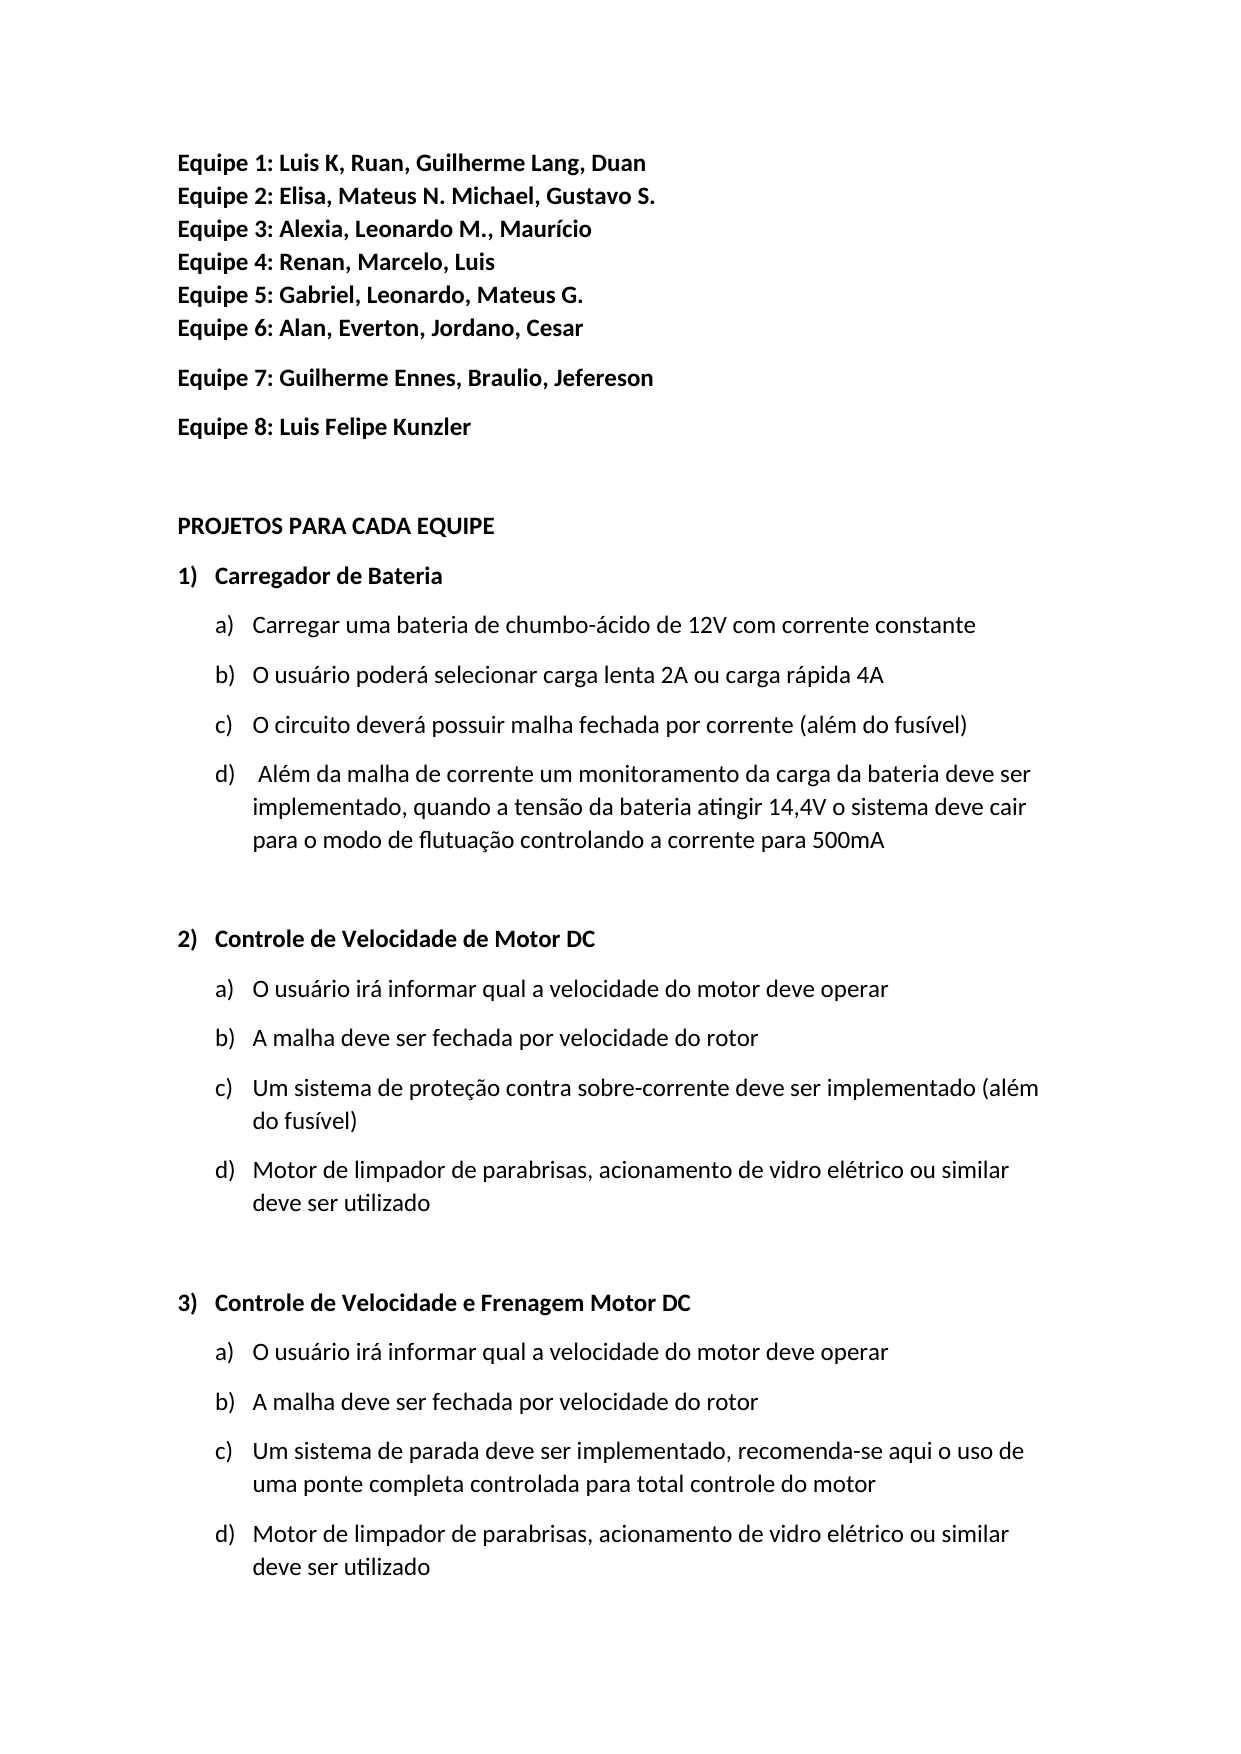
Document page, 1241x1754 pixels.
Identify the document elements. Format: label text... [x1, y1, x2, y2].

list Controle de Velocidade de Motor DC [177, 923, 1063, 954]
list Controle de Velocidade e Frenagem Motor DC [177, 1287, 1063, 1317]
list Motor de limpador de parabrisas, acionamento de vidro elétrico ou similar deve ser utilizado [215, 1518, 1063, 1581]
list O usuário irá informar qual a velocidade do motor deve operar [215, 1336, 1063, 1367]
list Motor de limpador de parabrisas, acionamento de vidro elétrico ou similar deve ser utilizado [215, 1155, 1063, 1218]
list Um sistema de parada deve ser implementado, recomenda-se aqui o uso de uma ponte completa controlada para total controle do motor [215, 1436, 1063, 1499]
text Equipe 7: Guilherme Ennes, Braulio, Jefereson [177, 362, 1063, 392]
list Carregador de Bateria [177, 560, 1063, 591]
list O usuário irá informar qual a velocidade do motor deve operar [215, 973, 1063, 1003]
list O usuário poderá selecionar carga lenta 2A ou carga rápida 4A [215, 659, 1063, 690]
text Equipe 8: Luis Felipe Kunzler [177, 411, 1063, 442]
list Um sistema de proteção contra sobre-corrente deve ser implementado (além do fusível) [215, 1072, 1063, 1136]
list Além da malha de corrente um monitoramento da carga da bateria deve ser implementado, quando a tensão da bateria atingir 14,4V o sistema deve cair para o modo de flutuação controlando a corrente para 500mA [215, 758, 1063, 855]
text PROJETOS PARA CADA EQUIPE [177, 511, 1063, 541]
list Carregar uma bateria de chumbo-ácido de 12V com corrente constante [215, 610, 1063, 640]
list O circuito deverá possuir malha fechada por corrente (além do fusível) [215, 709, 1063, 739]
list A malha deve ser fechada por velocidade do rotor [215, 1386, 1063, 1416]
list A malha deve ser fechada por velocidade do rotor [215, 1023, 1063, 1053]
text Equipe 1: Luis K, Ruan, Guilherme Lang, Duan Equipe 2: Elisa, Mateus N. Michael, Gustavo S. Equipe 3: Alexia, Leonardo M., Maurício Equipe 4: Renan, Marcelo, Luis Equipe 5: Gabriel, Leonardo, Mateus G. Equipe 6: Alan, Everton, Jordano, Cesar [177, 148, 1063, 343]
